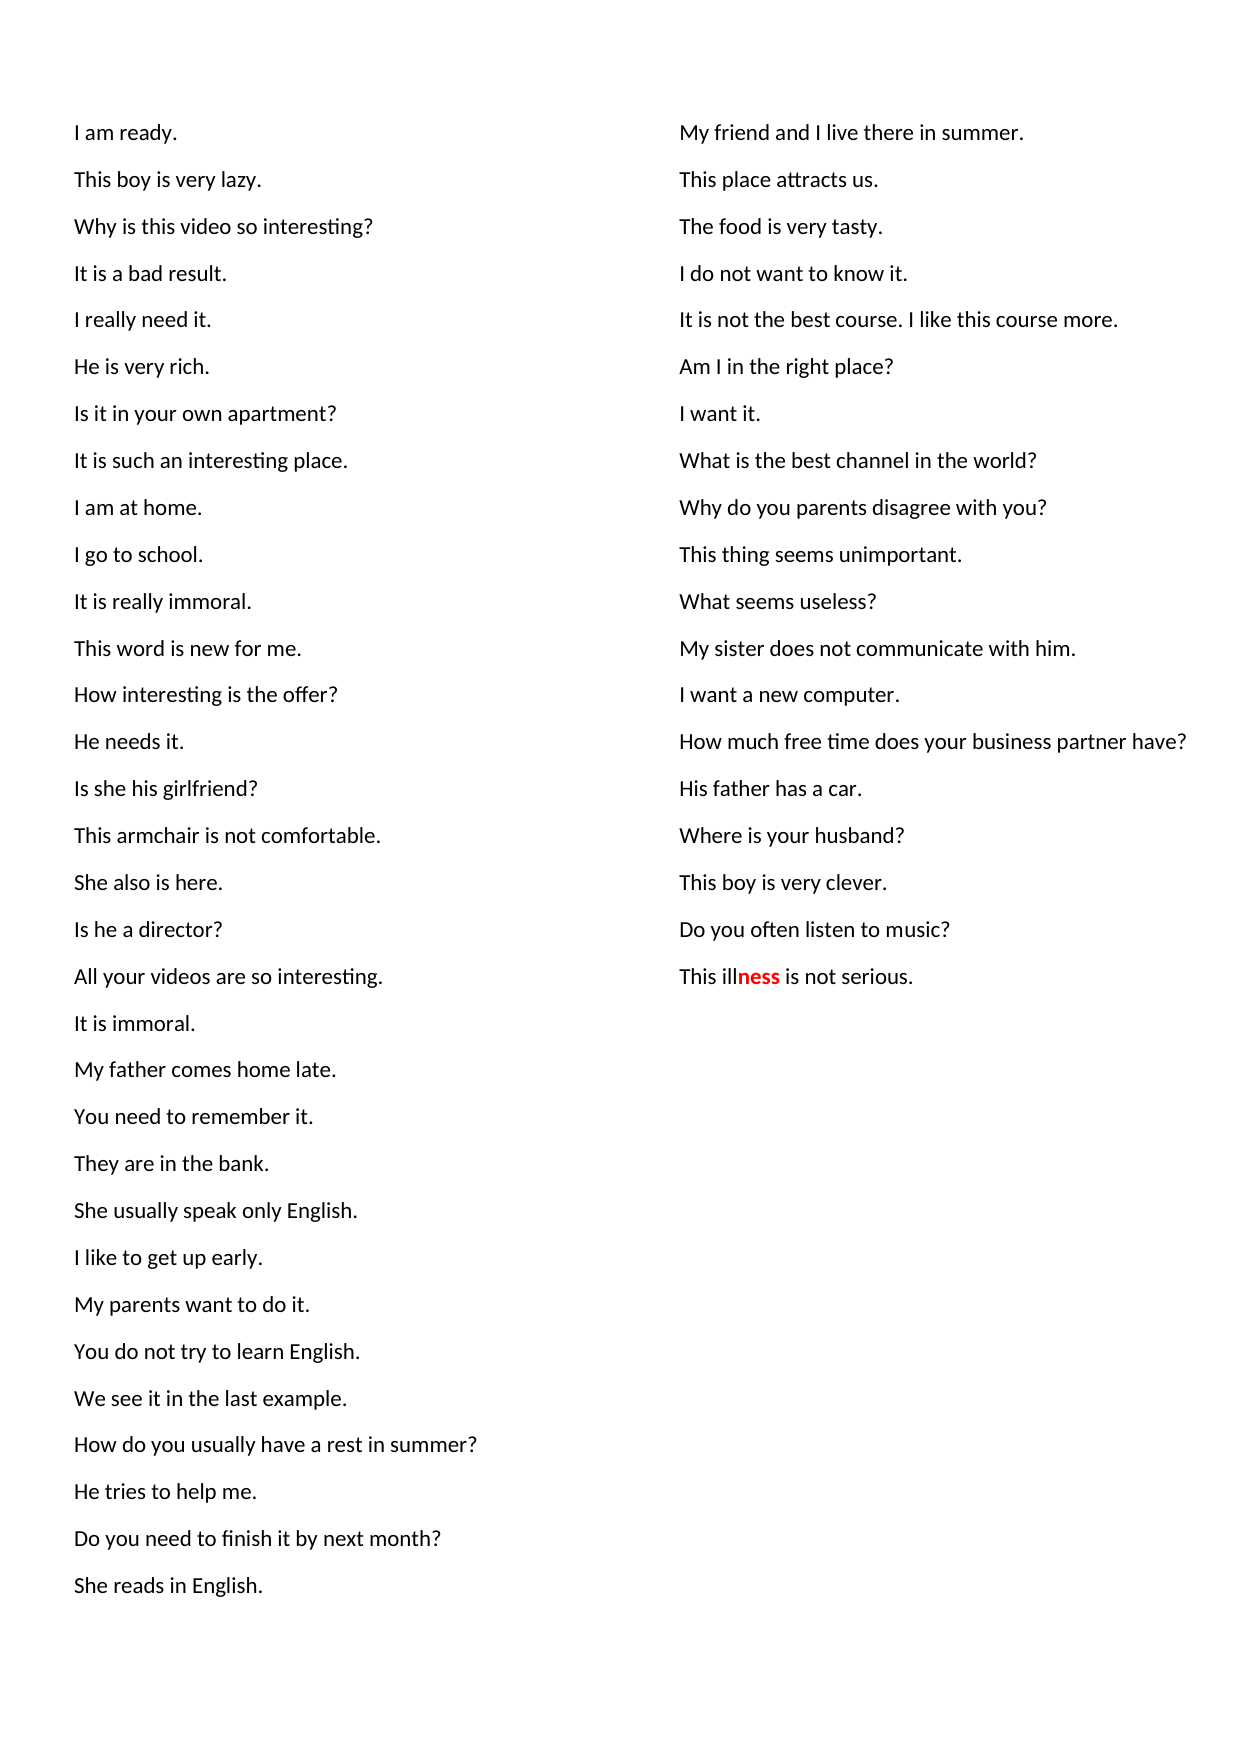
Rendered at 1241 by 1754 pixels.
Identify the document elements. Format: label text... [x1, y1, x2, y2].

text It is immoral. [74, 1009, 605, 1037]
text What seems useless? [679, 587, 1211, 615]
text All your videos are so interesting. [74, 962, 605, 990]
text This place attracts us. [679, 165, 1211, 193]
text Why do you parents disagree with you? [679, 493, 1211, 521]
text They are in the bank. [74, 1149, 605, 1177]
text My sister does not communicate with him. [679, 634, 1211, 662]
text It is a bad result. [74, 259, 605, 287]
text You do not try to learn English. [74, 1337, 605, 1365]
text She reads in English. [74, 1571, 605, 1599]
text Where is your husband? [679, 821, 1211, 849]
text It is not the best course. I like this course more. [679, 306, 1211, 334]
text She usually speak only English. [74, 1196, 605, 1224]
text Is he a director? [74, 915, 605, 943]
text I want it. [679, 399, 1211, 427]
text I am at home. [74, 493, 605, 521]
text This armchair is not comfortable. [74, 821, 605, 849]
text Why is this video so interesting? [74, 212, 605, 240]
text My father comes home late. [74, 1056, 605, 1084]
text My parents want to do it. [74, 1290, 605, 1318]
text This word is new for me. [74, 634, 605, 662]
text I am ready. [74, 118, 605, 146]
text It is really immoral. [74, 587, 605, 615]
text This boy is very clever. [679, 868, 1211, 896]
text How do you usually have a rest in summer? [74, 1431, 605, 1459]
text He is very rich. [74, 352, 605, 381]
text I go to school. [74, 540, 605, 568]
text Is she his girlfriend? [74, 774, 605, 802]
text What is the best channel in the world? [679, 446, 1211, 474]
text He needs it. [74, 727, 605, 756]
text I want a new computer. [679, 681, 1211, 709]
text How interesting is the offer? [74, 681, 605, 709]
text We see it in the last example. [74, 1384, 605, 1412]
text I really need it. [74, 306, 605, 334]
text I like to get up early. [74, 1243, 605, 1271]
text It is such an interesting place. [74, 446, 605, 474]
text How much free time does your business partner have? [679, 727, 1211, 756]
text Is it in your own apartment? [74, 399, 605, 427]
text She also is here. [74, 868, 605, 896]
text My friend and I live there in summer. [679, 118, 1211, 146]
text His father has a car. [679, 774, 1211, 802]
text The food is very tasty. [679, 212, 1211, 240]
text This illness is not serious. [679, 962, 1211, 990]
text Do you often listen to music? [679, 915, 1211, 943]
text Am I in the right place? [679, 352, 1211, 381]
text You need to remember it. [74, 1102, 605, 1131]
text This boy is very lazy. [74, 165, 605, 193]
text Do you need to finish it by next month? [74, 1524, 605, 1552]
text This thing seems unimportant. [679, 540, 1211, 568]
text He tries to help me. [74, 1477, 605, 1506]
text I do not want to know it. [679, 259, 1211, 287]
